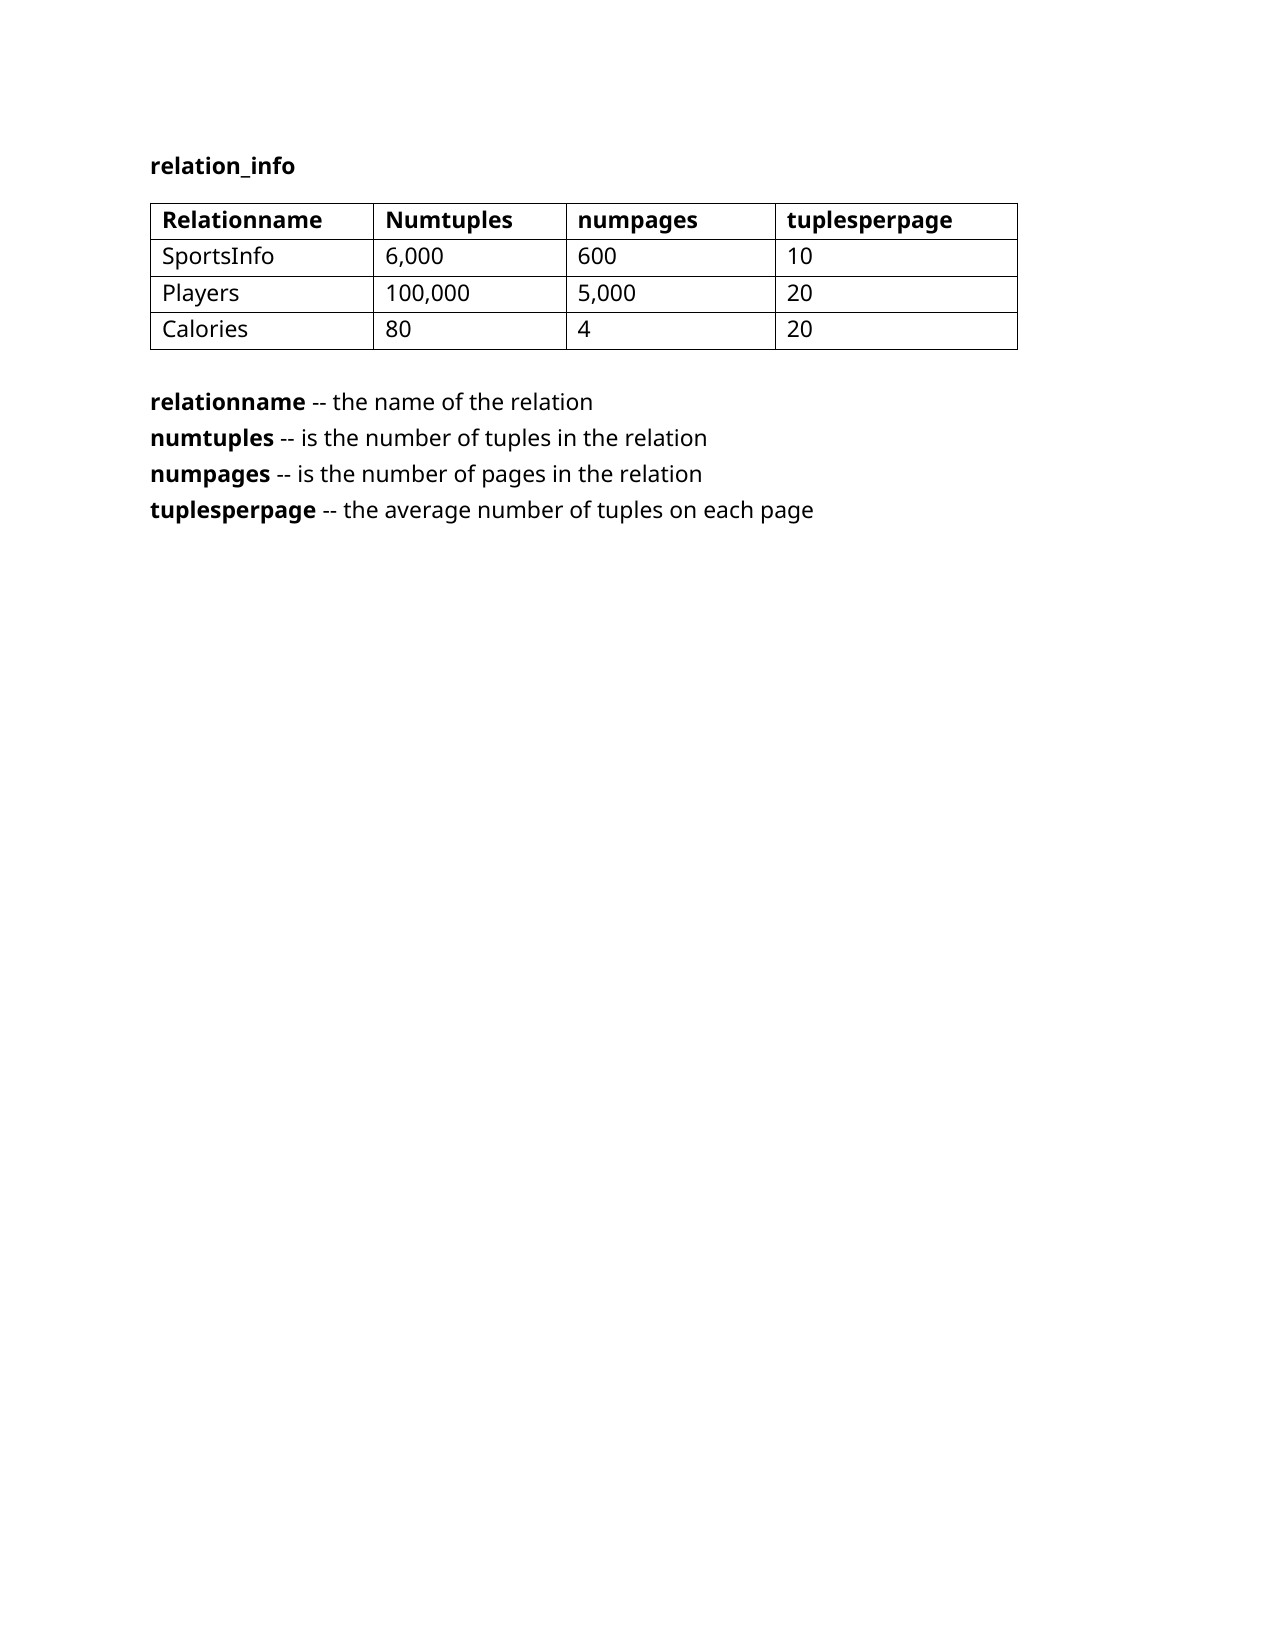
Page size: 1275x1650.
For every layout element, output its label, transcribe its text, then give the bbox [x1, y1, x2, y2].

table_cell 20 [776, 277, 1017, 312]
table_cell Calories [151, 313, 373, 349]
table_cell 80 [374, 313, 566, 349]
table_cell 600 [567, 240, 775, 276]
table_cell 5,000 [567, 277, 775, 312]
table_header numpages [567, 204, 775, 239]
text numpages -- is the number of pages in the relation [150, 458, 1125, 489]
text relationname -- the name of the relation [150, 386, 1125, 417]
table_cell 20 [776, 313, 1017, 349]
table_cell 4 [567, 313, 775, 349]
table_cell 100,000 [374, 277, 566, 312]
table_cell 6,000 [374, 240, 566, 276]
table_header Relationname [151, 204, 373, 239]
text numtuples -- is the number of tuples in the relation [150, 422, 1125, 453]
table_cell 10 [776, 240, 1017, 276]
table_cell SportsInfo [151, 240, 373, 276]
table_header tuplesperpage [776, 204, 1017, 239]
table_cell Players [151, 277, 373, 312]
table_header Numtuples [374, 204, 566, 239]
text relation_info [150, 150, 1125, 181]
text tuplesperpage -- the average number of tuples on each page [150, 494, 1125, 525]
